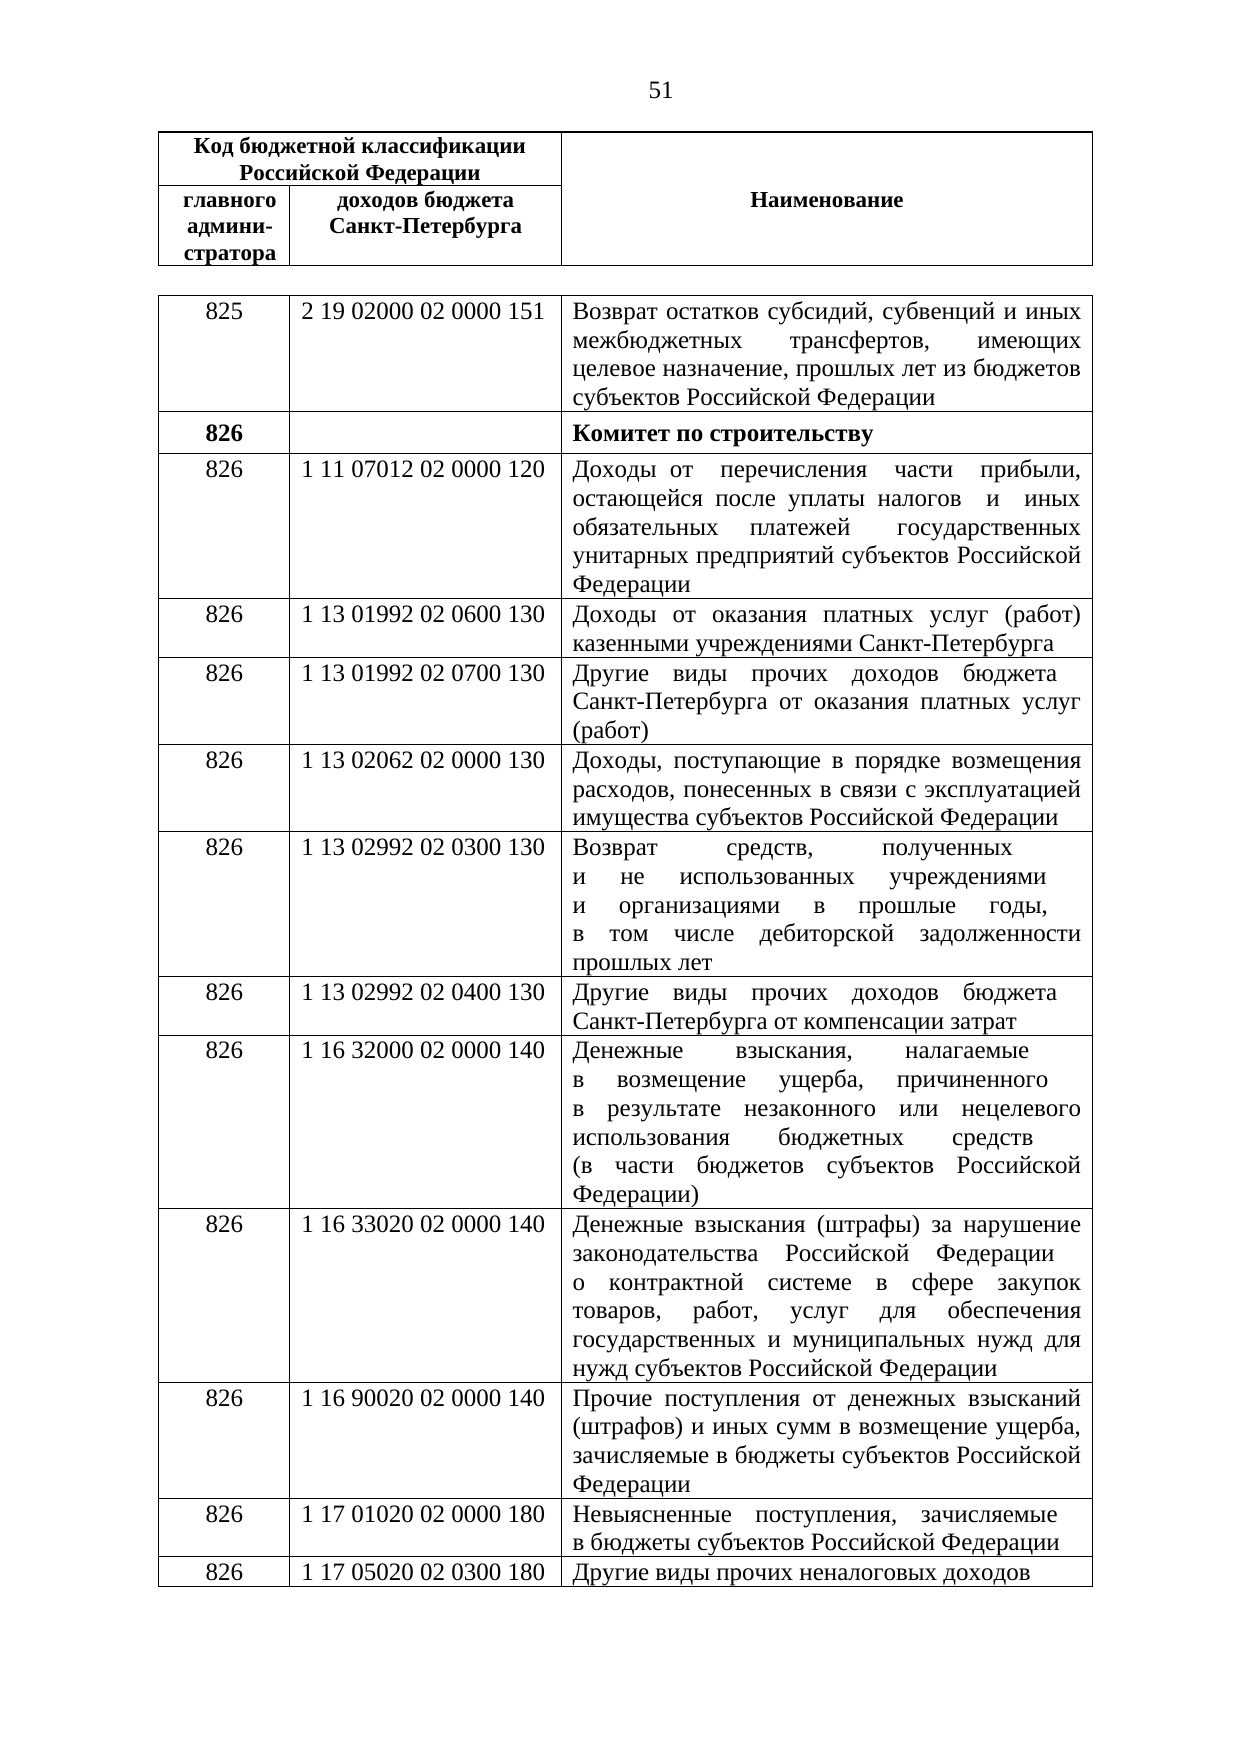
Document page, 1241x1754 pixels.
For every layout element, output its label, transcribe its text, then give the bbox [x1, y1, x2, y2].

table_cell Другие виды прочих неналоговых доходов [562, 1557, 1092, 1586]
table_cell Доходы от перечисления части прибыли, остающейся после уплаты налогов и иных обязательных платежей государственных унитарных предприятий субъектов Российской Федерации [562, 454, 1092, 598]
table_cell 826 [159, 1209, 289, 1382]
table_cell 826 [159, 658, 289, 744]
table_cell Доходы от оказания платных услуг (работ) казенными учреждениями Санкт-Петербурга [562, 599, 1092, 657]
table_cell 1 13 02992 02 0300 130 [290, 832, 561, 976]
table_cell 1 17 01020 02 0000 180 [290, 1499, 561, 1556]
table_cell 826 [159, 454, 289, 598]
table_cell 1 13 01992 02 0600 130 [290, 599, 561, 657]
table_cell Возврат средств, полученных и не использованных учреждениями и организациями в прошлые годы, в том числе дебиторской задолженности прошлых лет [562, 832, 1092, 976]
table_cell Доходы, поступающие в порядке возмещения расходов, понесенных в связи с эксплуатацией имущества субъектов Российской Федерации [562, 745, 1092, 831]
table_cell 826 [159, 1499, 289, 1556]
table_cell 826 [159, 745, 289, 831]
table_cell 826 [159, 599, 289, 657]
table_cell 1 17 05020 02 0300 180 [290, 1557, 561, 1586]
table_cell 2 19 02000 02 0000 151 [290, 296, 561, 411]
table_cell 826 [159, 977, 289, 1034]
table_cell 1 16 90020 02 0000 140 [290, 1383, 561, 1498]
table_cell [290, 412, 561, 453]
table_cell 826 [159, 412, 289, 453]
table_cell 826 [159, 1383, 289, 1498]
table_cell Комитет по строительству [562, 412, 1092, 453]
table_cell Другие виды прочих доходов бюджета Санкт-Петербурга от оказания платных услуг (работ) [562, 658, 1092, 744]
table_cell 1 16 33020 02 0000 140 [290, 1209, 561, 1382]
table_cell 1 13 01992 02 0700 130 [290, 658, 561, 744]
table_cell 826 [159, 832, 289, 976]
table_cell 1 13 02062 02 0000 130 [290, 745, 561, 831]
table_cell Возврат остатков субсидий, субвенций и иных межбюджетных трансфертов, имеющих целевое назначение, прошлых лет из бюджетов субъектов Российской Федерации [562, 296, 1092, 411]
table_cell 826 [159, 1036, 289, 1208]
table_cell 826 [159, 1557, 289, 1586]
table_cell Другие виды прочих доходов бюджета Санкт-Петербурга от компенсации затрат [562, 977, 1092, 1034]
table_cell 1 11 07012 02 0000 120 [290, 454, 561, 598]
table_cell 825 [159, 296, 289, 411]
table_cell Прочие поступления от денежных взысканий (штрафов) и иных сумм в возмещение ущерба, зачисляемые в бюджеты субъектов Российской Федерации [562, 1383, 1092, 1498]
table_cell Денежные взыскания (штрафы) за нарушение законодательства Российской Федерации о контрактной системе в сфере закупок товаров, работ, услуг для обеспечения государственных и муниципальных нужд для нужд субъектов Российской Федерации [562, 1209, 1092, 1382]
table_cell 1 16 32000 02 0000 140 [290, 1036, 561, 1208]
table_cell Денежные взыскания, налагаемые в возмещение ущерба, причиненного в результате незаконного или нецелевого использования бюджетных средств (в части бюджетов субъектов Российской Федерации) [562, 1036, 1092, 1208]
table_cell 1 13 02992 02 0400 130 [290, 977, 561, 1034]
table_cell Невыясненные поступления, зачисляемые в бюджеты субъектов Российской Федерации [562, 1499, 1092, 1556]
